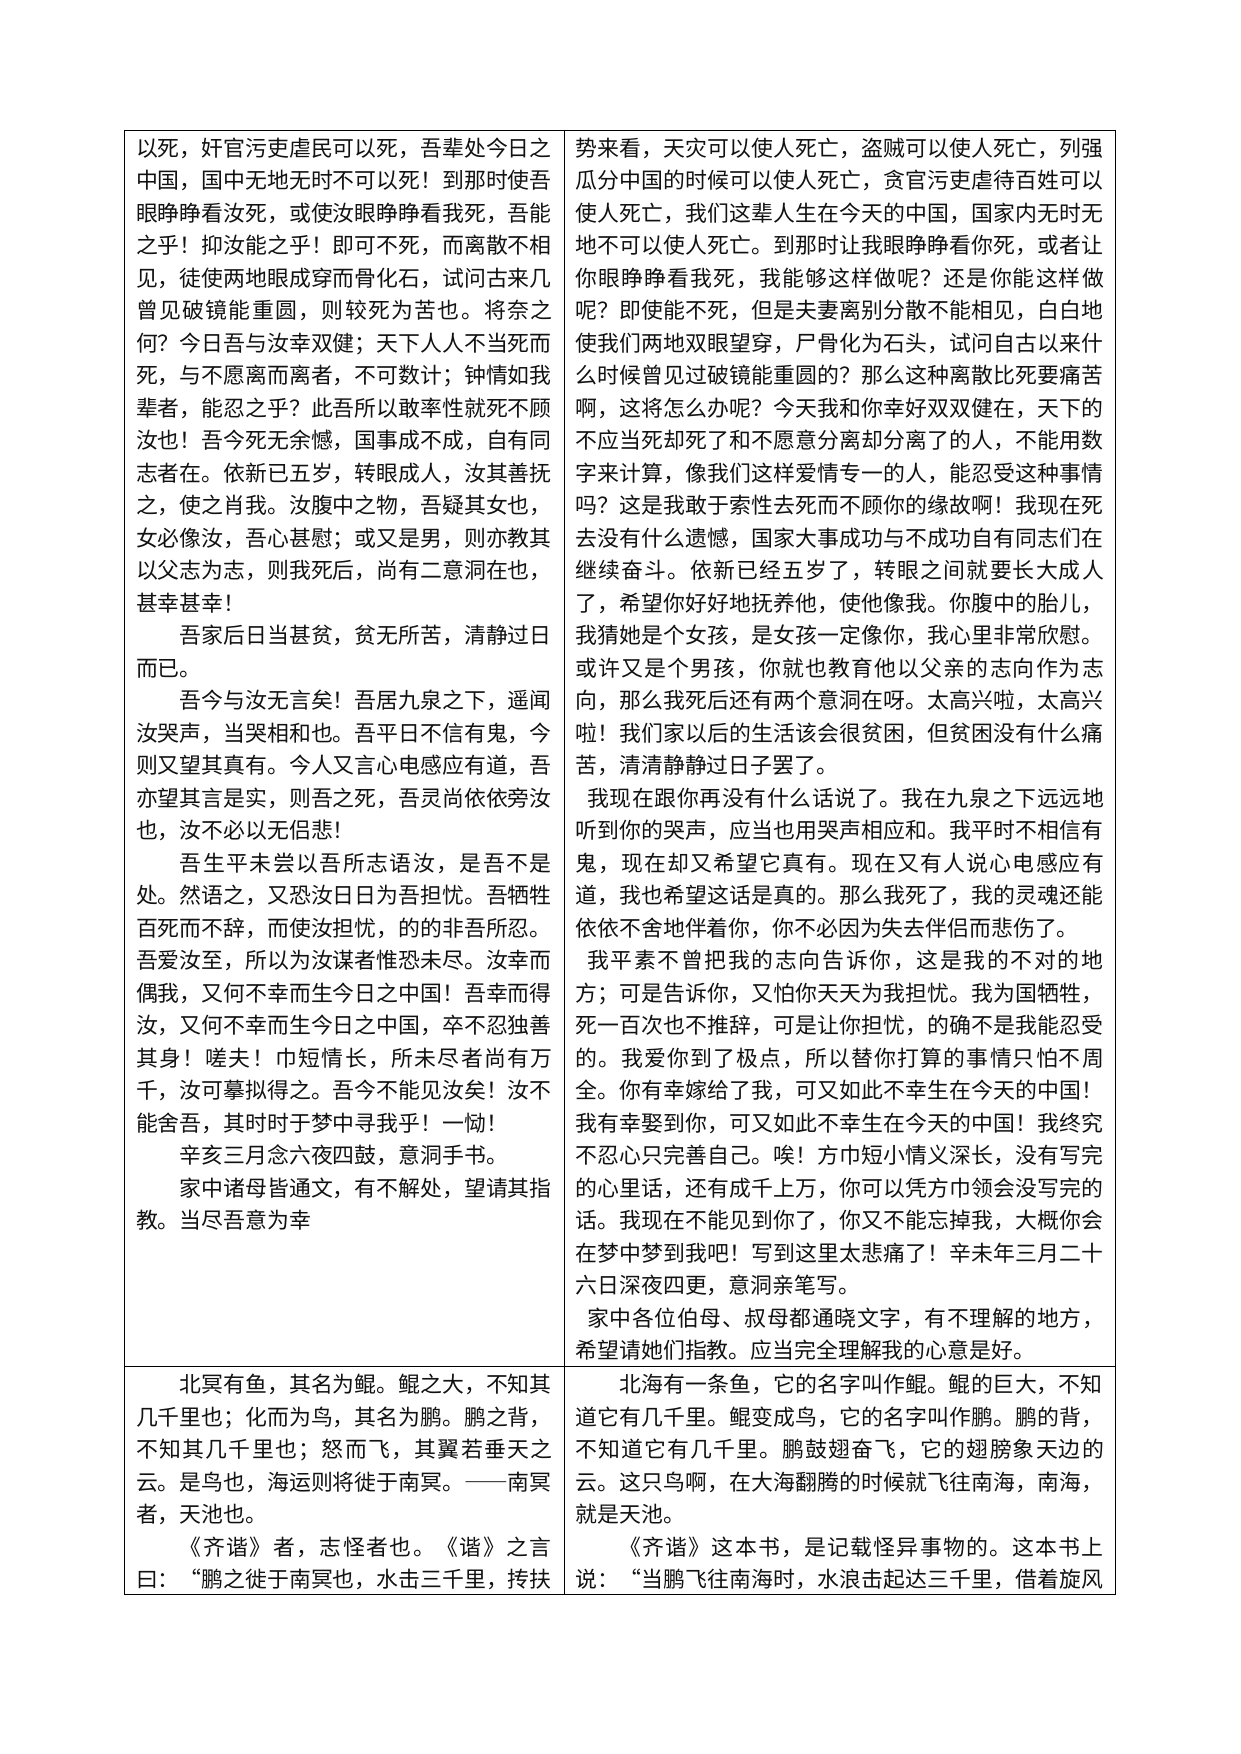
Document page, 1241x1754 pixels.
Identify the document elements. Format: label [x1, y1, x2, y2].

table_cell [565, 1367, 1115, 1594]
table_cell [125, 131, 564, 1366]
table_cell [125, 1367, 564, 1594]
table_cell [565, 131, 1115, 1366]
